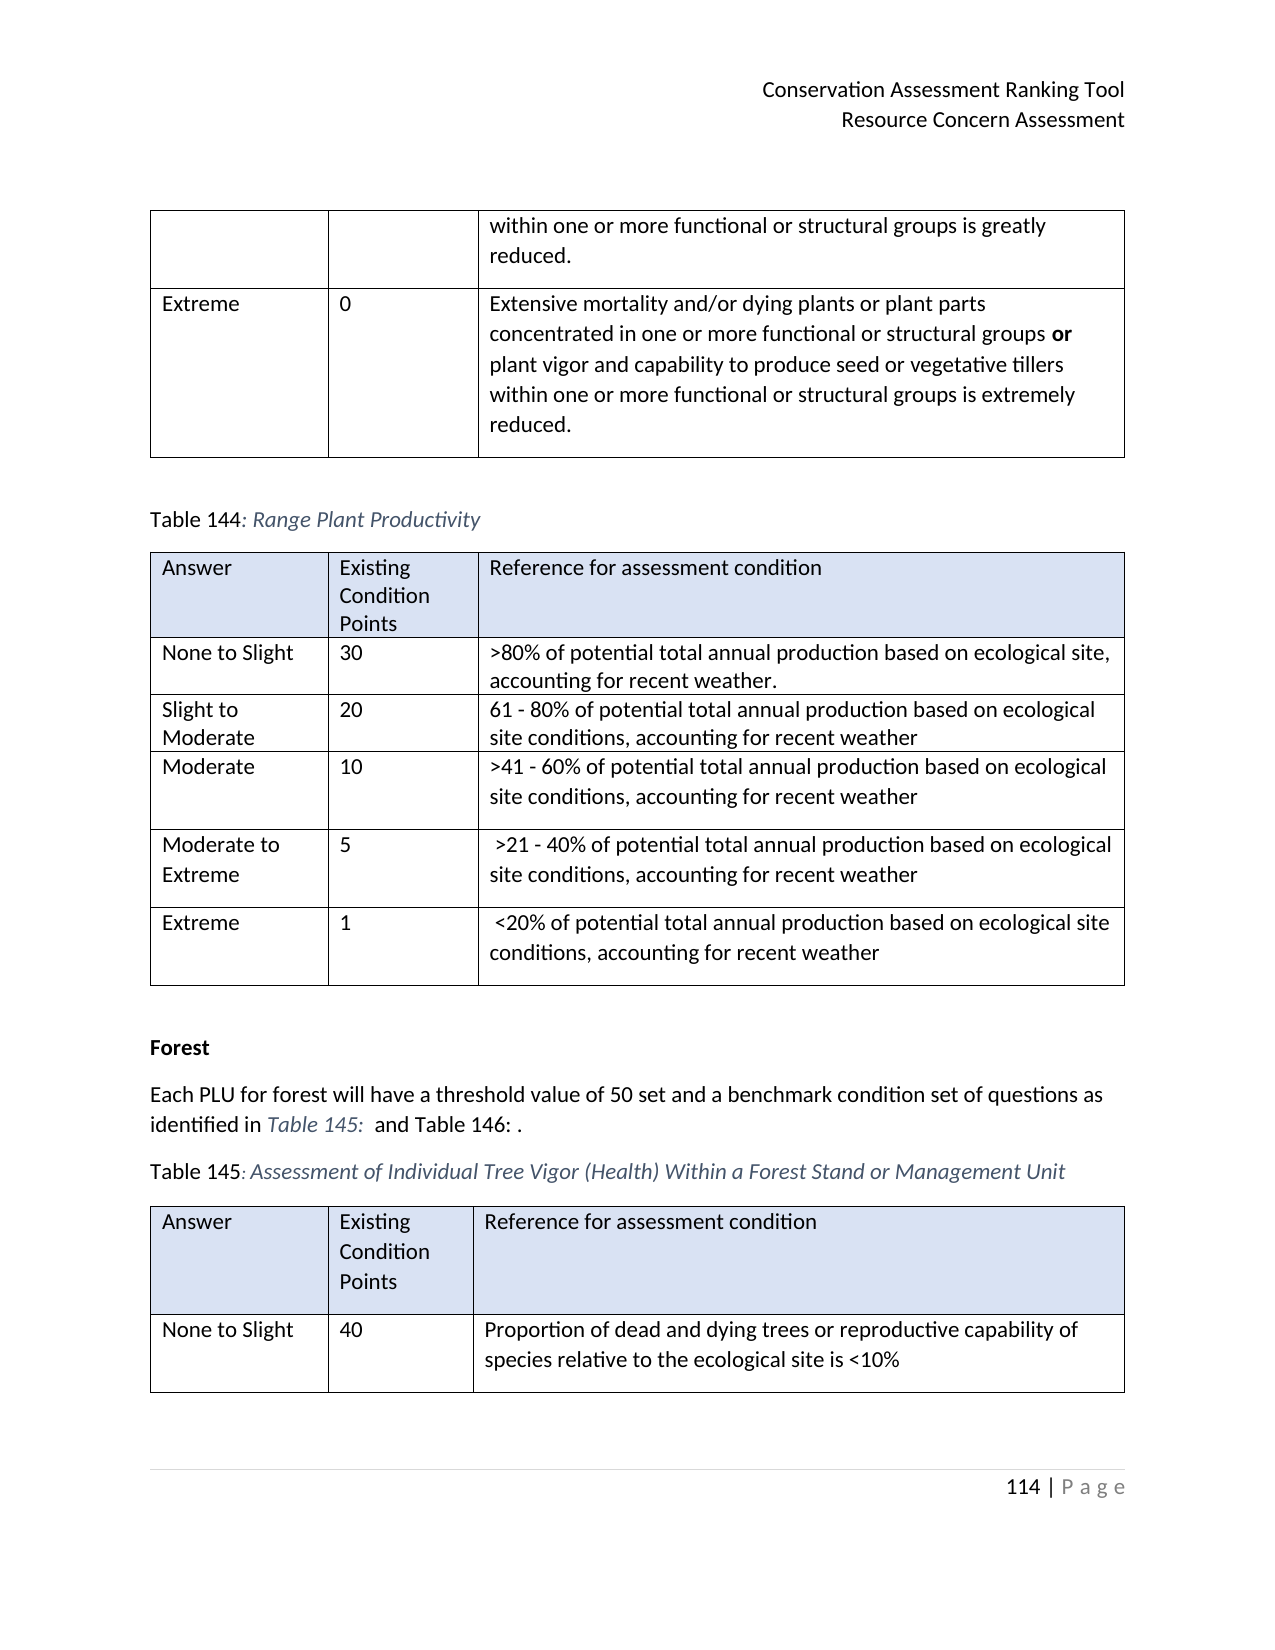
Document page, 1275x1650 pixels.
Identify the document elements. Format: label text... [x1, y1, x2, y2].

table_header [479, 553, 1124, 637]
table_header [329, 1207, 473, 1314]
text Each PLU for forest will have a threshold value of 50 set and a benchmark condition set of questions as identified in Table 145 and Table 146. [150, 1080, 1125, 1138]
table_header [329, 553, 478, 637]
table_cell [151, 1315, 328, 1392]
text Forest [150, 1033, 1125, 1061]
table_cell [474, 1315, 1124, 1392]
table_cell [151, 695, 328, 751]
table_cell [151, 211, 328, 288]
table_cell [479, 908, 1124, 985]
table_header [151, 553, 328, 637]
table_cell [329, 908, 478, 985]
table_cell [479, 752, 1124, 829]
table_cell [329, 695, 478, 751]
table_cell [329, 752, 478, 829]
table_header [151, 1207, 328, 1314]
text Table 145: Assessment of Individual Tree Vigor (Health) Within a Forest Stand or Management Unit [150, 1157, 1125, 1185]
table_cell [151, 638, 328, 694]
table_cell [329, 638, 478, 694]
text Table 144: Range Plant Productivity [150, 505, 1125, 533]
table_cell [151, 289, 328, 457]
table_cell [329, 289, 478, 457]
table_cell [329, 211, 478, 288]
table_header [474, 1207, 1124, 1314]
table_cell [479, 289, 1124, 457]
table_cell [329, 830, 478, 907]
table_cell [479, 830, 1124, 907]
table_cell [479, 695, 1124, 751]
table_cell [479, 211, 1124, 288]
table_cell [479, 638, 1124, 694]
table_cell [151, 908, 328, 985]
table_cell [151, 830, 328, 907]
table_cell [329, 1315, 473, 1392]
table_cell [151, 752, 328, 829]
